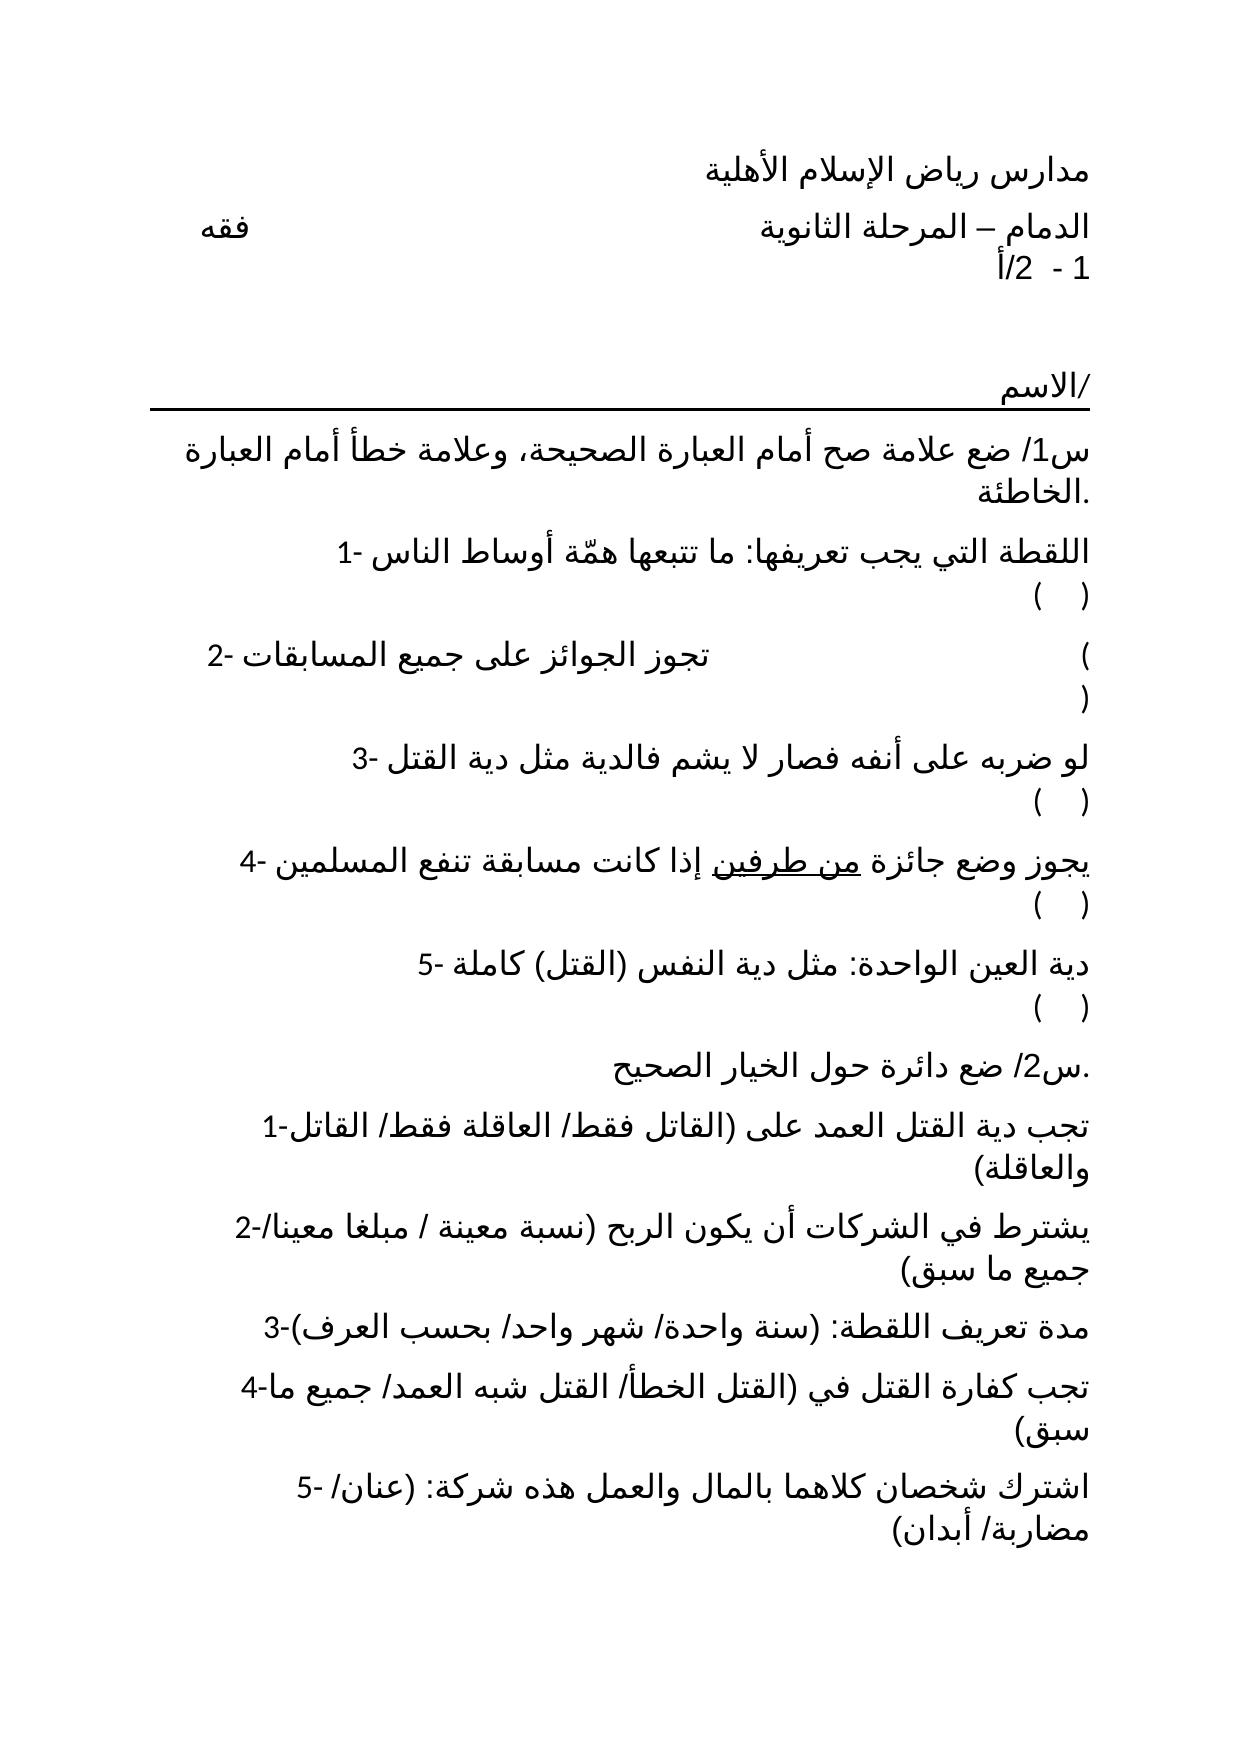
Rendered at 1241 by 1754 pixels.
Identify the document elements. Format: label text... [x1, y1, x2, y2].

text 4- يجوز وضع جائزة من طرفين إذا كانت مسابقة تنفع المسلمين ( ) [150, 840, 1090, 923]
text مدارس رياض الإسلام الأهلية [150, 150, 1090, 188]
text 2-يشترط في الشركات أن يكون الربح (نسبة معينة / مبلغا معينا/ جميع ما سبق) [150, 1206, 1090, 1287]
text 4-تجب كفارة القتل في (القتل الخطأ/ القتل شبه العمد/ جميع ما سبق) [150, 1366, 1090, 1447]
text 1-تجب دية القتل العمد على (القاتل فقط/ العاقلة فقط/ القاتل والعاقلة) [150, 1105, 1090, 1187]
text 3- لو ضربه على أنفه فصار لا يشم فالدية مثل دية القتل ( ) [150, 737, 1090, 821]
text الاسم/ [150, 365, 1090, 408]
text 2- تجوز الجوائز على جميع المسابقات ( ) [150, 634, 1090, 718]
text س2/ ضع دائرة حول الخيار الصحيح. [150, 1046, 1090, 1086]
text س1/ ضع علامة صح أمام العبارة الصحيحة، وعلامة خطأ أمام العبارة الخاطئة. [150, 430, 1090, 512]
text الدمام – المرحلة الثانوية فقه 1 - 2/أ [150, 207, 1090, 287]
text 5- اشترك شخصان كلاهما بالمال والعمل هذه شركة: (عنان/ مضاربة/ أبدان) [150, 1466, 1090, 1548]
text 5- دية العين الواحدة: مثل دية النفس (القتل) كاملة ( ) [150, 943, 1090, 1026]
text 1- اللقطة التي يجب تعريفها: ما تتبعها همّة أوساط الناس ( ) [150, 531, 1090, 615]
text 3-مدة تعريف اللقطة: (سنة واحدة/ شهر واحد/ بحسب العرف) [150, 1306, 1090, 1347]
